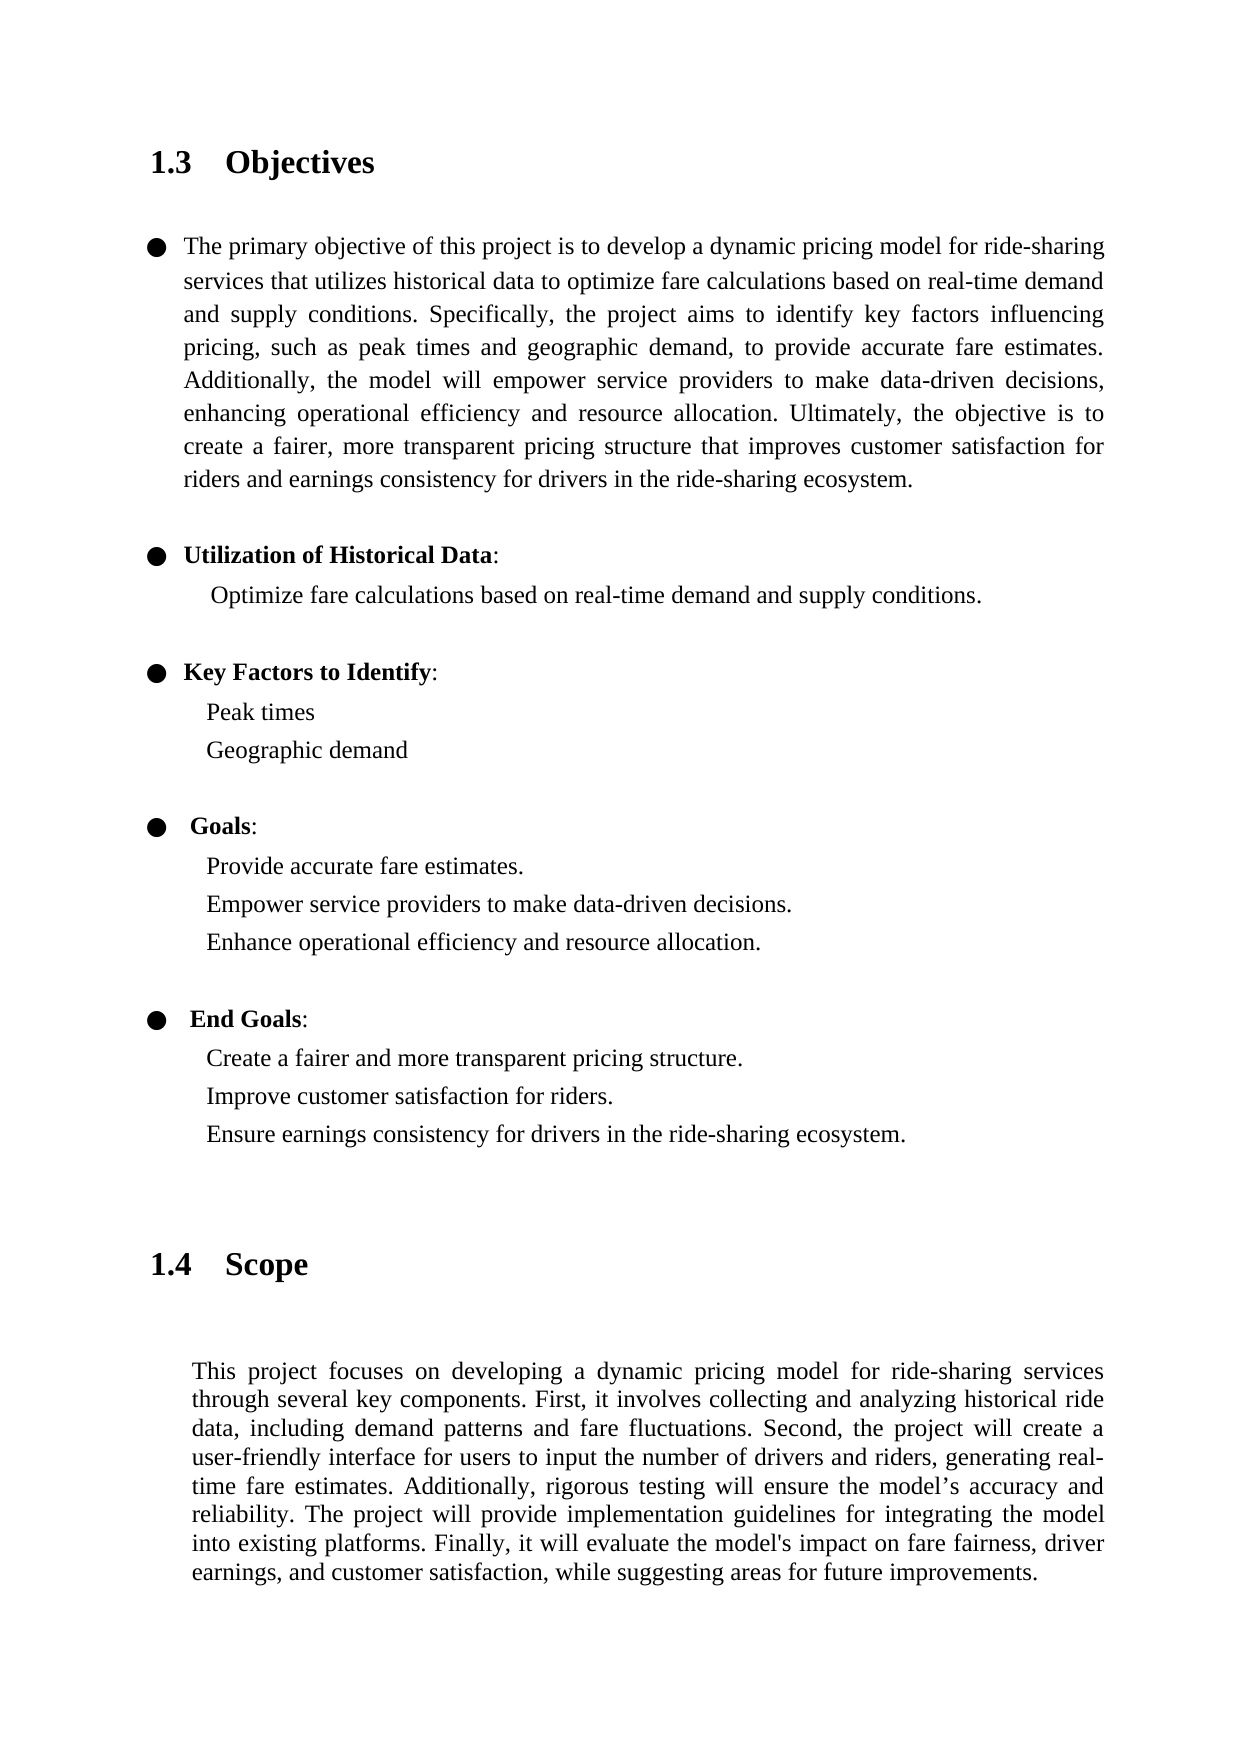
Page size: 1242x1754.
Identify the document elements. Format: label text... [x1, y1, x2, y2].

text Improve customer satisfaction for riders. [193, 1081, 1105, 1110]
text Optimize fare calculations based on real-time demand and supply conditions. [117, 580, 1105, 609]
text Create a fairer and more transparent pricing structure. [193, 1043, 1105, 1072]
list Utilization of Historical Data: [146, 539, 1105, 571]
list The primary objective of this project is to develop a dynamic pricing model for ride-sharing services that utilizes historical data to optimize fare calculations based on real-time demand and supply conditions. Specifically, the project aims to identify key factors influencing pricing, such as peak times and geographic demand, to provide accurate fare estimates. Additionally, the model will empower service providers to make data-driven decisions, enhancing operational efficiency and resource allocation. Ultimately, the objective is to create a fairer, more transparent pricing structure that improves customer satisfaction for riders and earnings consistency for drivers in the ride-sharing ecosystem. [146, 230, 1105, 493]
list Goals: [146, 810, 1105, 842]
text This project focuses on developing a dynamic pricing model for ride-sharing services through several key components. First, it involves collecting and analyzing historical ride data, including demand patterns and fare fluctuations. Second, the project will create a user-friendly interface for users to input the number of drivers and riders, generating real-time fare estimates. Additionally, rigorous testing will ensure the model’s accuracy and reliability. The project will provide implementation guidelines for integrating the model into existing platforms. Finally, it will evaluate the model's impact on fare fairness, driver earnings, and customer satisfaction, while suggesting areas for future improvements. [192, 1356, 1106, 1586]
subtitle Scope [150, 1244, 1227, 1282]
text Provide accurate fare estimates. [193, 851, 1105, 880]
text Ensure earnings consistency for drivers in the ride-sharing ecosystem. [193, 1119, 1105, 1148]
text Enhance operational efficiency and resource allocation. [193, 927, 1105, 956]
text Peak times [193, 697, 1105, 726]
text Empower service providers to make data-driven decisions. [193, 889, 1105, 918]
subtitle Objectives [150, 142, 1227, 180]
list Key Factors to Identify: [146, 656, 1105, 687]
text Geographic demand [193, 735, 1105, 763]
list End Goals: [146, 1003, 1105, 1034]
